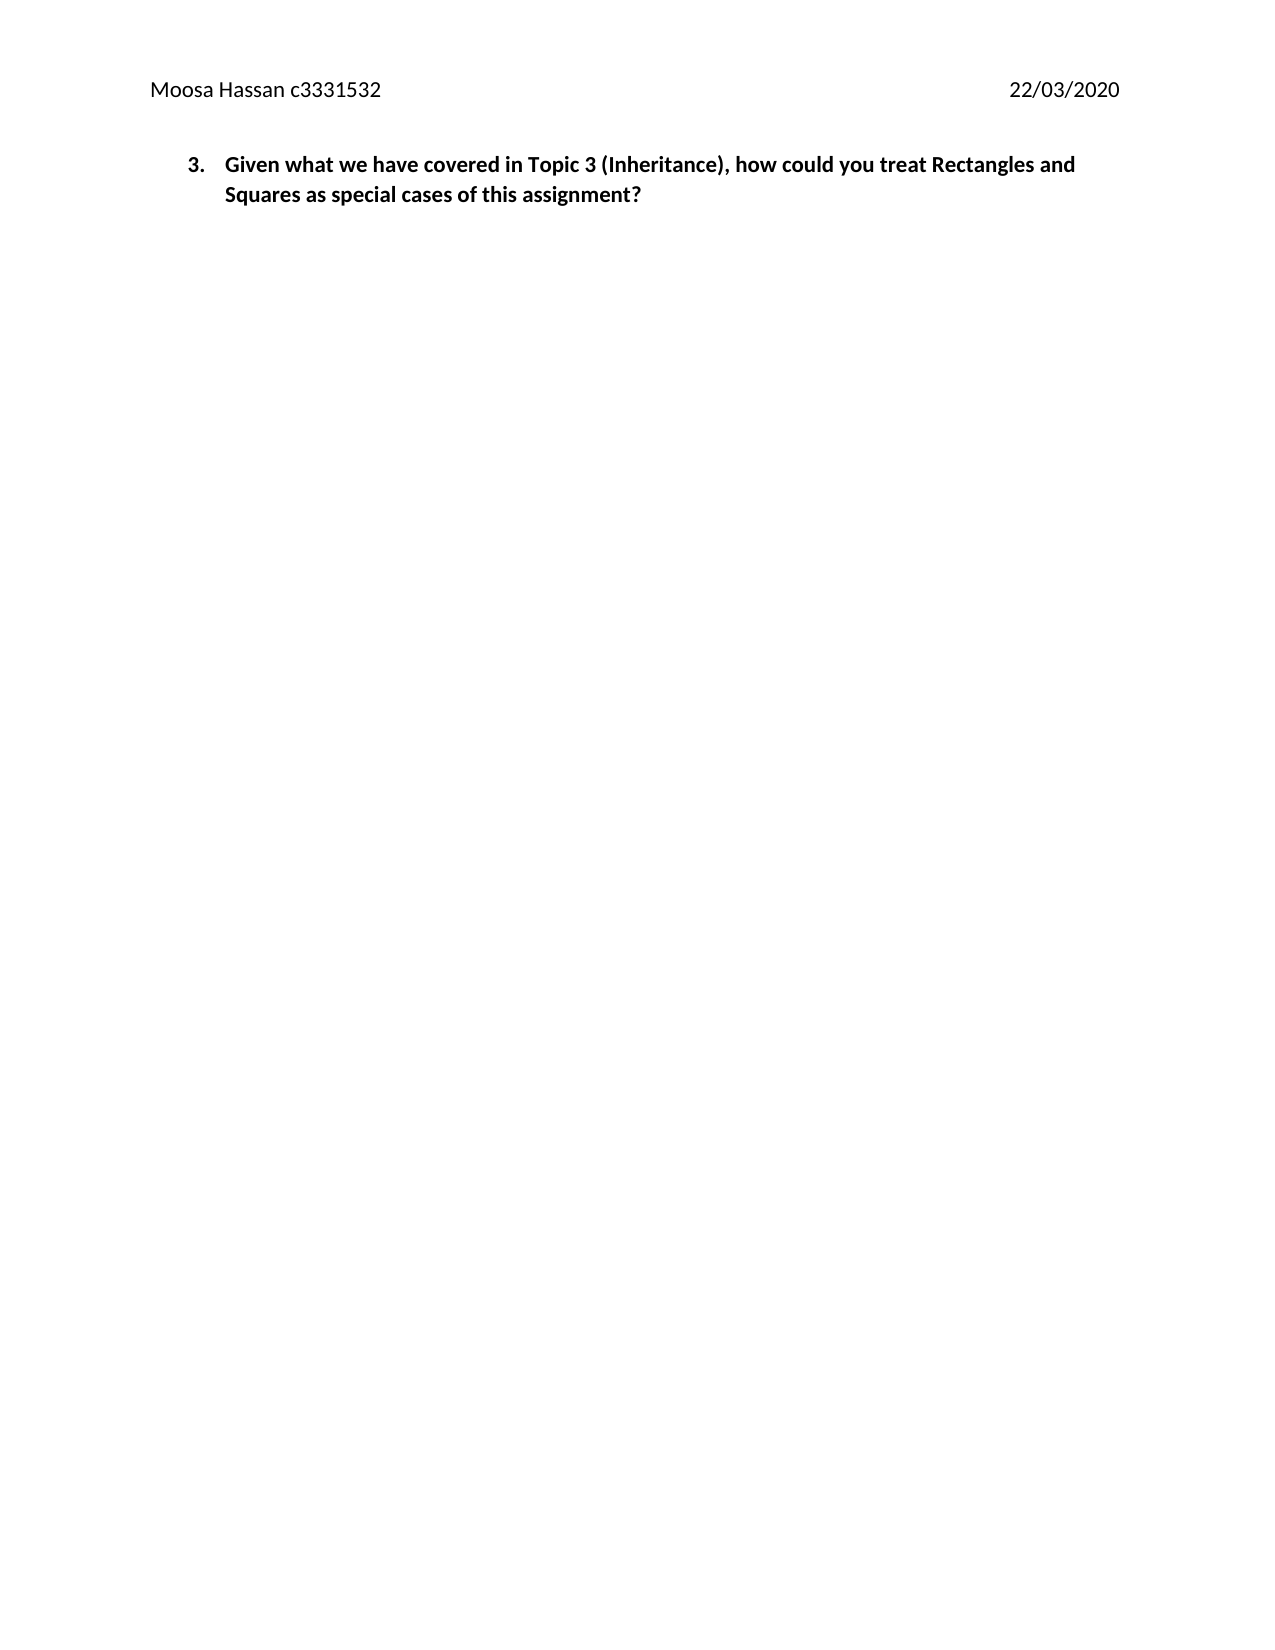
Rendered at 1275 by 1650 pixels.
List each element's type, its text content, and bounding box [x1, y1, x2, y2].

list Given what we have covered in Topic 3 (Inheritance), how could you treat Rectangles and Squares as special cases of this assignment? [187, 150, 1125, 208]
